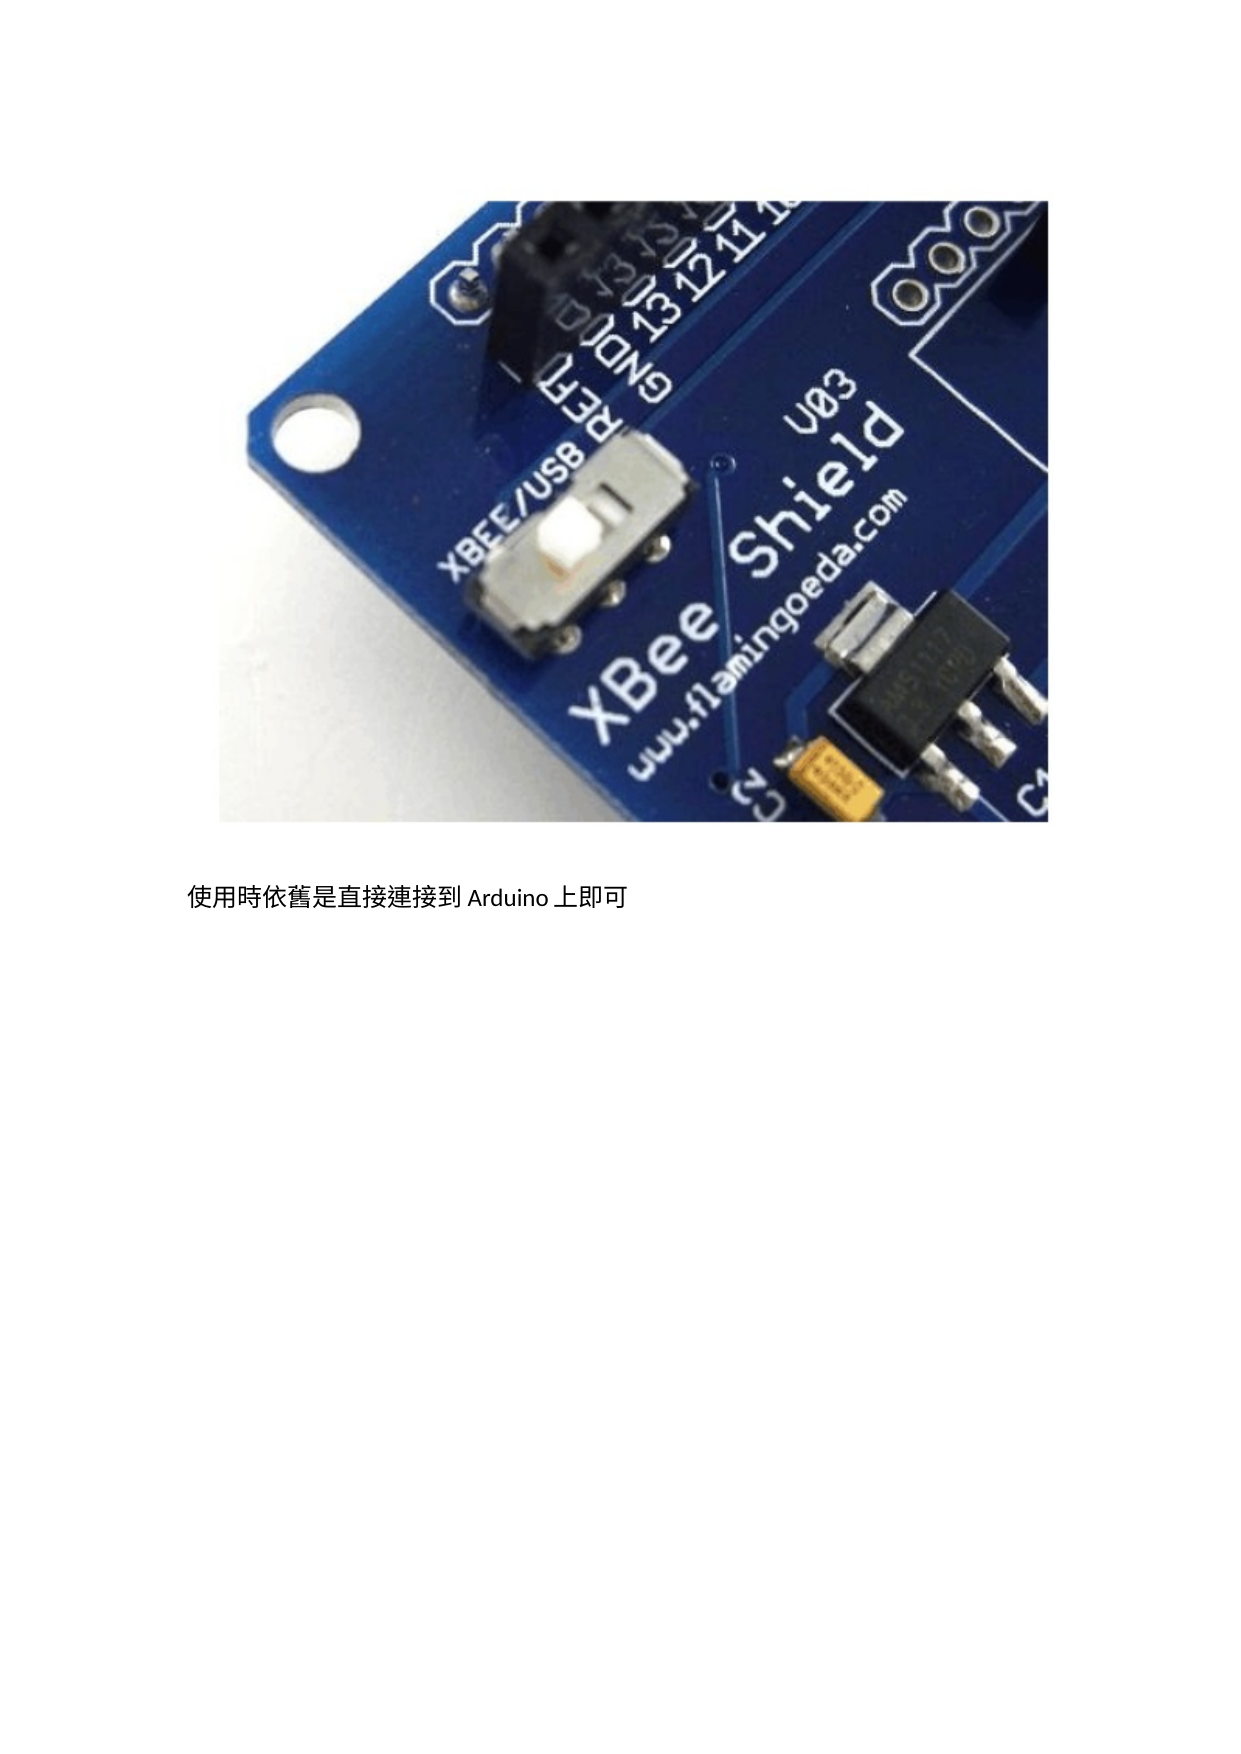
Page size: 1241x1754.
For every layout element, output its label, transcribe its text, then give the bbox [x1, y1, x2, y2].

picture [187, 164, 1053, 827]
text 使用時依舊是直接連接到Arduino上即可 [187, 877, 1053, 914]
